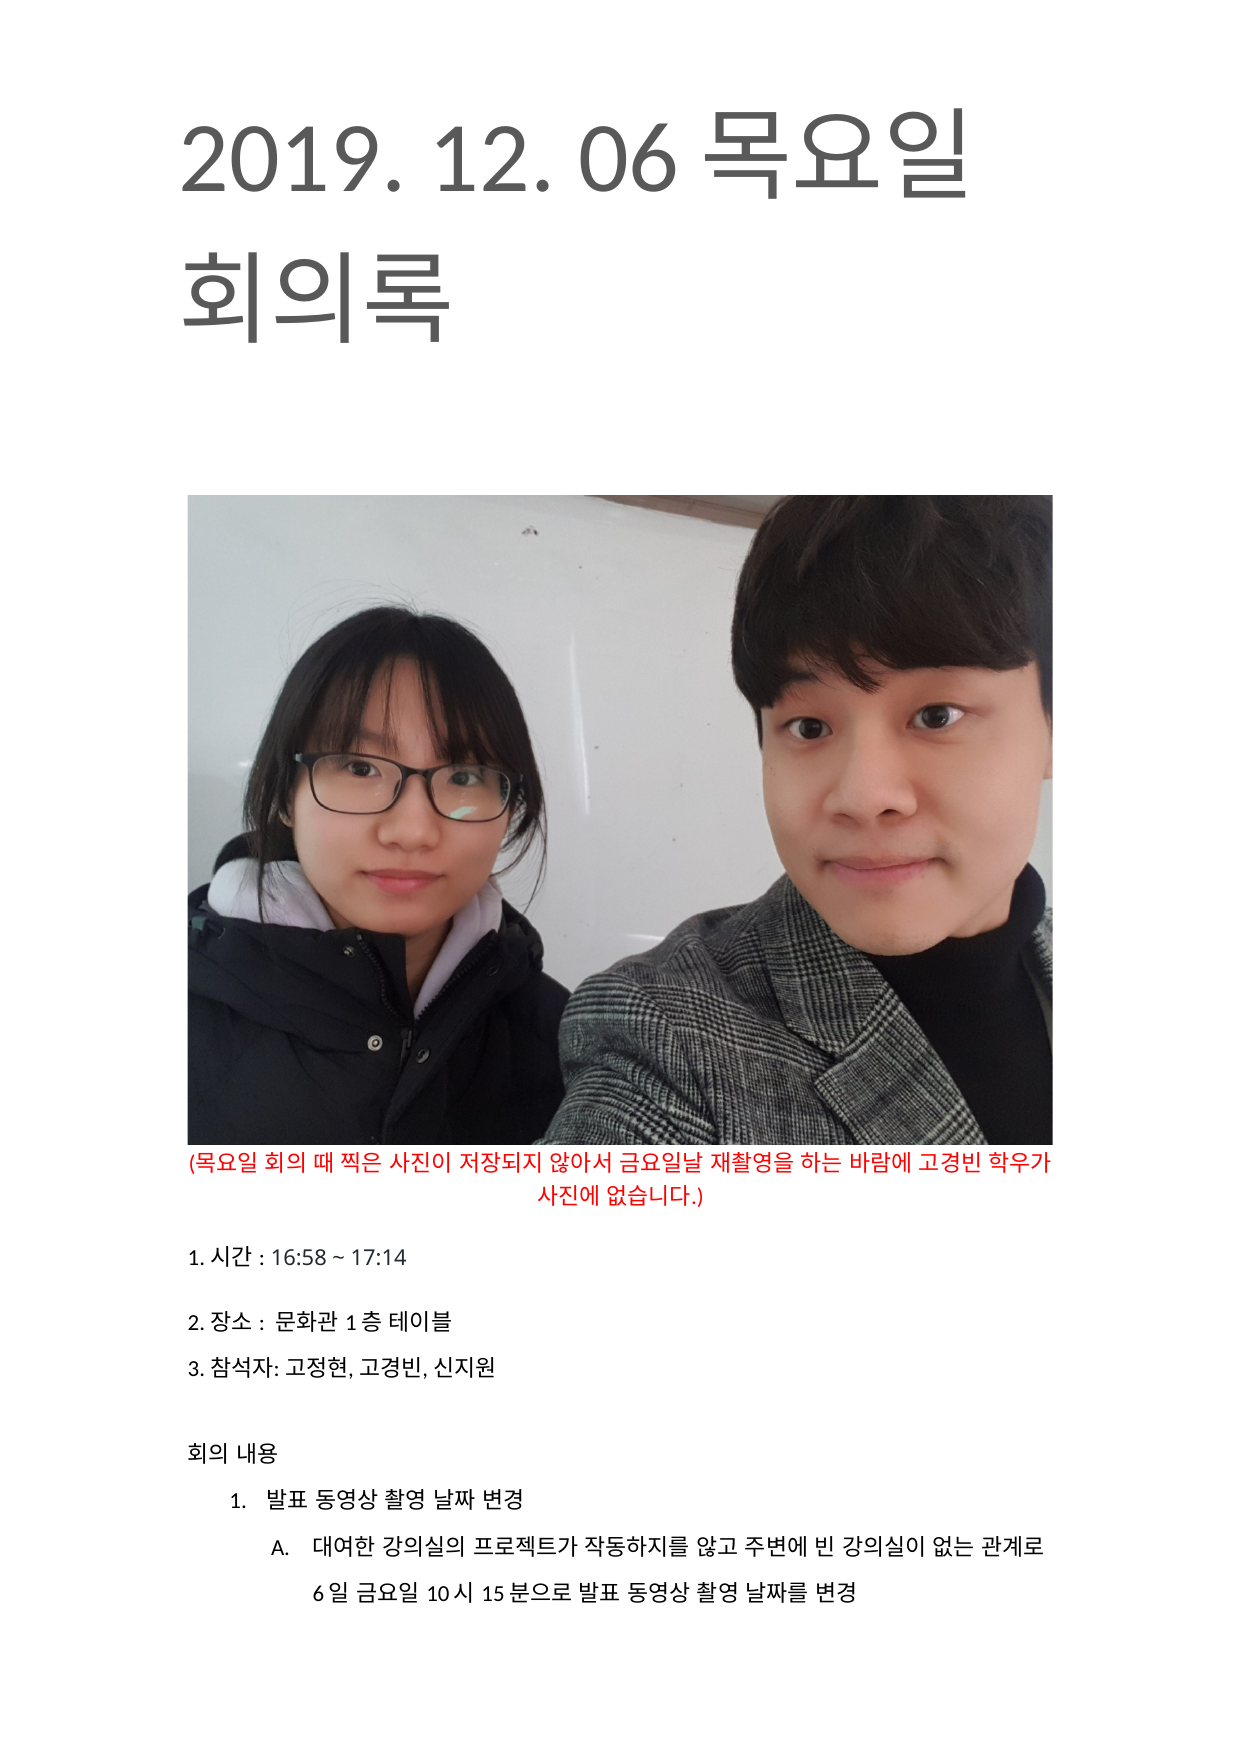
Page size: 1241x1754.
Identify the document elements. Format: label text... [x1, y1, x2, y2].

text (목요일 회의 때 찍은 사진이 저장되지 않아서 금요일날 재촬영을 하는 바람에 고경빈 학우가 사진에 없습니다.) [187, 1145, 1053, 1211]
text 2. 장소 : 문화관 1층 테이블 [187, 1304, 1053, 1337]
list 대여한 강의실의 프로젝트가 작동하지를 않고 주변에 빈 강의실이 없는 관계로 6일 금요일 10시 15분으로 발표 동영상 촬영 날짜를 변경 [271, 1529, 1053, 1608]
text 1. : 16:58 ~ 17:14 [187, 1239, 1053, 1272]
list 발표 동영상 촬영 날짜 변경 [229, 1482, 1053, 1516]
text 3. 고정현, 고경빈, 신지원 [187, 1350, 1053, 1383]
text 회의 내용 [187, 1436, 1053, 1469]
picture [187, 495, 1053, 1145]
